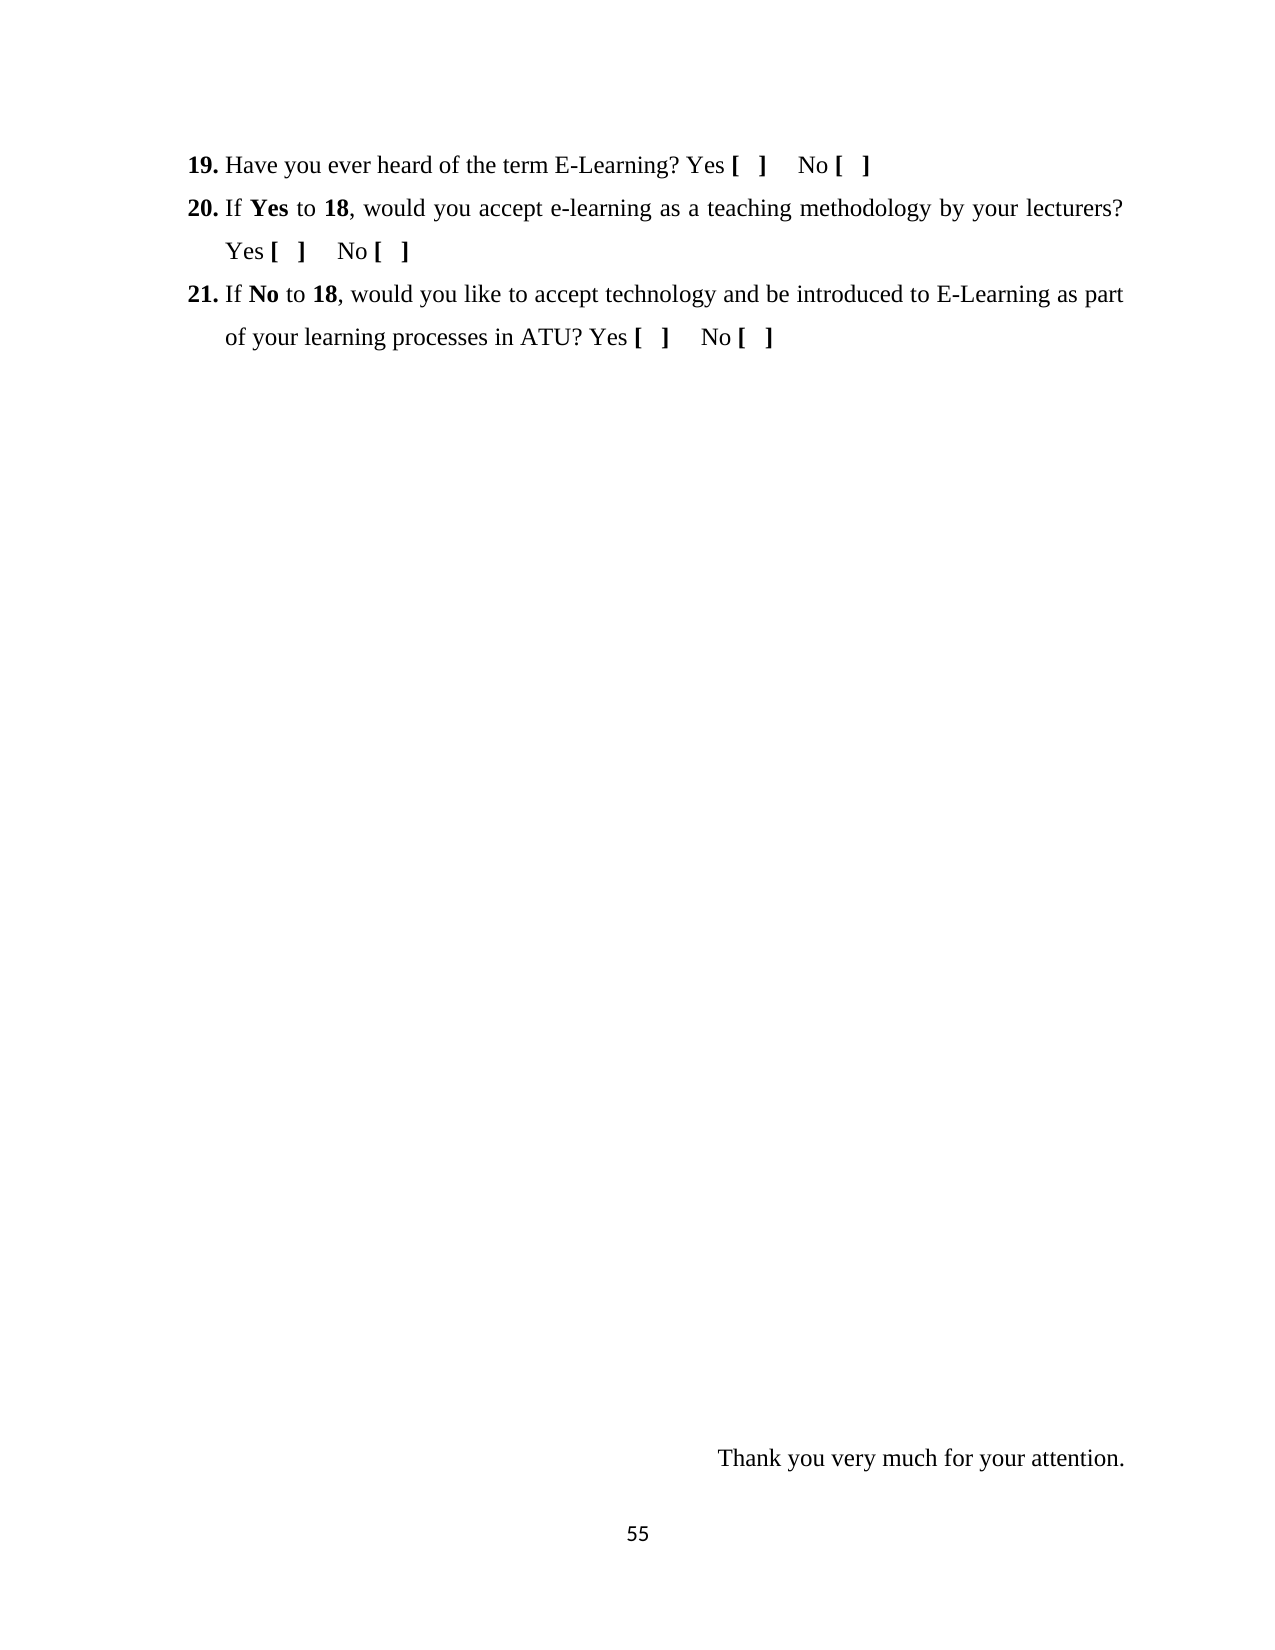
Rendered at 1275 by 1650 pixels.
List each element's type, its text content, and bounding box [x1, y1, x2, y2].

text Thank you very much for your attention. [150, 1443, 1125, 1471]
list If No to 18, would you like to accept technology and be introduced to E-Learning as part of your learning processes in ATU? Yes [ ] No [ ] [187, 279, 1125, 351]
list If Yes to 18, would you accept e-learning as a teaching methodology by your lecturers? Yes [ ] No [ ] [187, 193, 1125, 265]
list Have you ever heard of the term E-Learning? Yes [ ] No [ ] [187, 150, 1125, 179]
